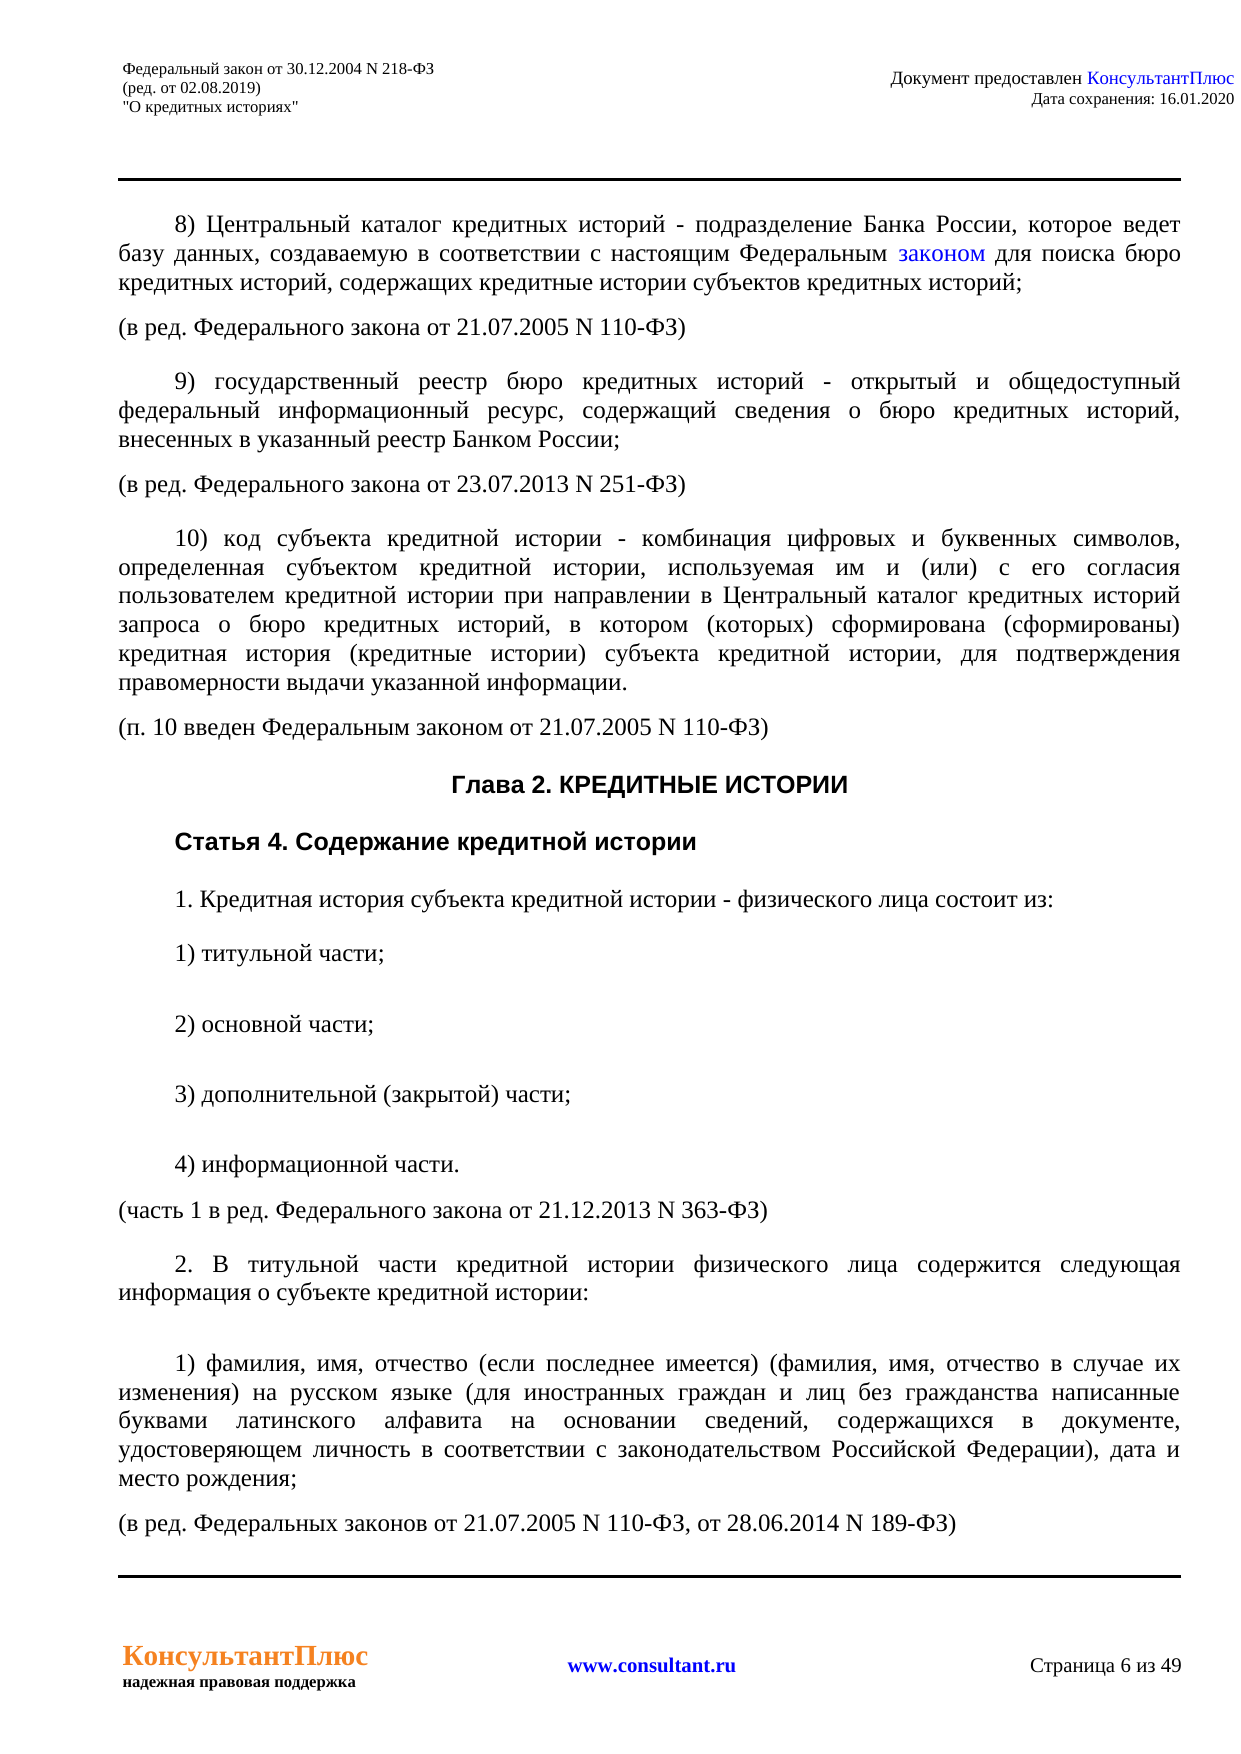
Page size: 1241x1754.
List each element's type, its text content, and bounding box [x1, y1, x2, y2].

text (п. 10 введен Федеральным законом от 21.07.2005 N 110-ФЗ) [118, 712, 1181, 741]
title Статья 4. Содержание кредитной истории [118, 827, 1181, 856]
text (часть 1 в ред. Федерального закона от 21.12.2013 N 363-ФЗ) [118, 1195, 1181, 1224]
text 1) фамилия, имя, отчество (если последнее имеется) (фамилия, имя, отчество в случае их изменения) на русском языке (для иностранных граждан и лиц без гражданства написанные буквами латинского алфавита на основании сведений, содержащихся в документе, удостоверяющем личность в соответствии с законодательством Российской Федерации), дата и место рождения; [118, 1348, 1181, 1492]
text 10) код субъекта кредитной истории - комбинация цифровых и буквенных символов, определенная субъектом кредитной истории, используемая им и (или) с его согласия пользователем кредитной истории при направлении в Центральный каталог кредитных историй запроса о бюро кредитных историй, в котором (которых) сформирована (сформированы) кредитная история (кредитные истории) субъекта кредитной истории, для подтверждения правомерности выдачи указанной информации. [118, 523, 1181, 695]
text 4) информационной части. [118, 1149, 1181, 1178]
text 3) дополнительной (закрытой) части; [118, 1079, 1181, 1108]
text 1) титульной части; [118, 938, 1181, 967]
text 2. В титульной части кредитной истории физического лица содержится следующая информация о субъекте кредитной истории: [118, 1249, 1181, 1306]
text (в ред. Федеральных законов от 21.07.2005 N 110-ФЗ, от 28.06.2014 N 189-ФЗ) [118, 1508, 1181, 1537]
text 9) государственный реестр бюро кредитных историй - открытый и общедоступный федеральный информационный ресурс, содержащий сведения о бюро кредитных историй, внесенных в указанный реестр Банком России; [118, 366, 1181, 452]
title Глава 2. КРЕДИТНЫЕ ИСТОРИИ [118, 769, 1181, 798]
text 2) основной части; [118, 1009, 1181, 1037]
text 8) Центральный каталог кредитных историй - подразделение Банка России, которое ведет базу данных, создаваемую в соответствии с настоящим Федеральным законом для поиска бюро кредитных историй, содержащих кредитные истории субъектов кредитных историй; [118, 209, 1181, 296]
text 1. Кредитная история субъекта кредитной истории - физического лица состоит из: [118, 884, 1181, 913]
text (в ред. Федерального закона от 23.07.2013 N 251-ФЗ) [118, 469, 1181, 498]
text (в ред. Федерального закона от 21.07.2005 N 110-ФЗ) [118, 312, 1181, 341]
